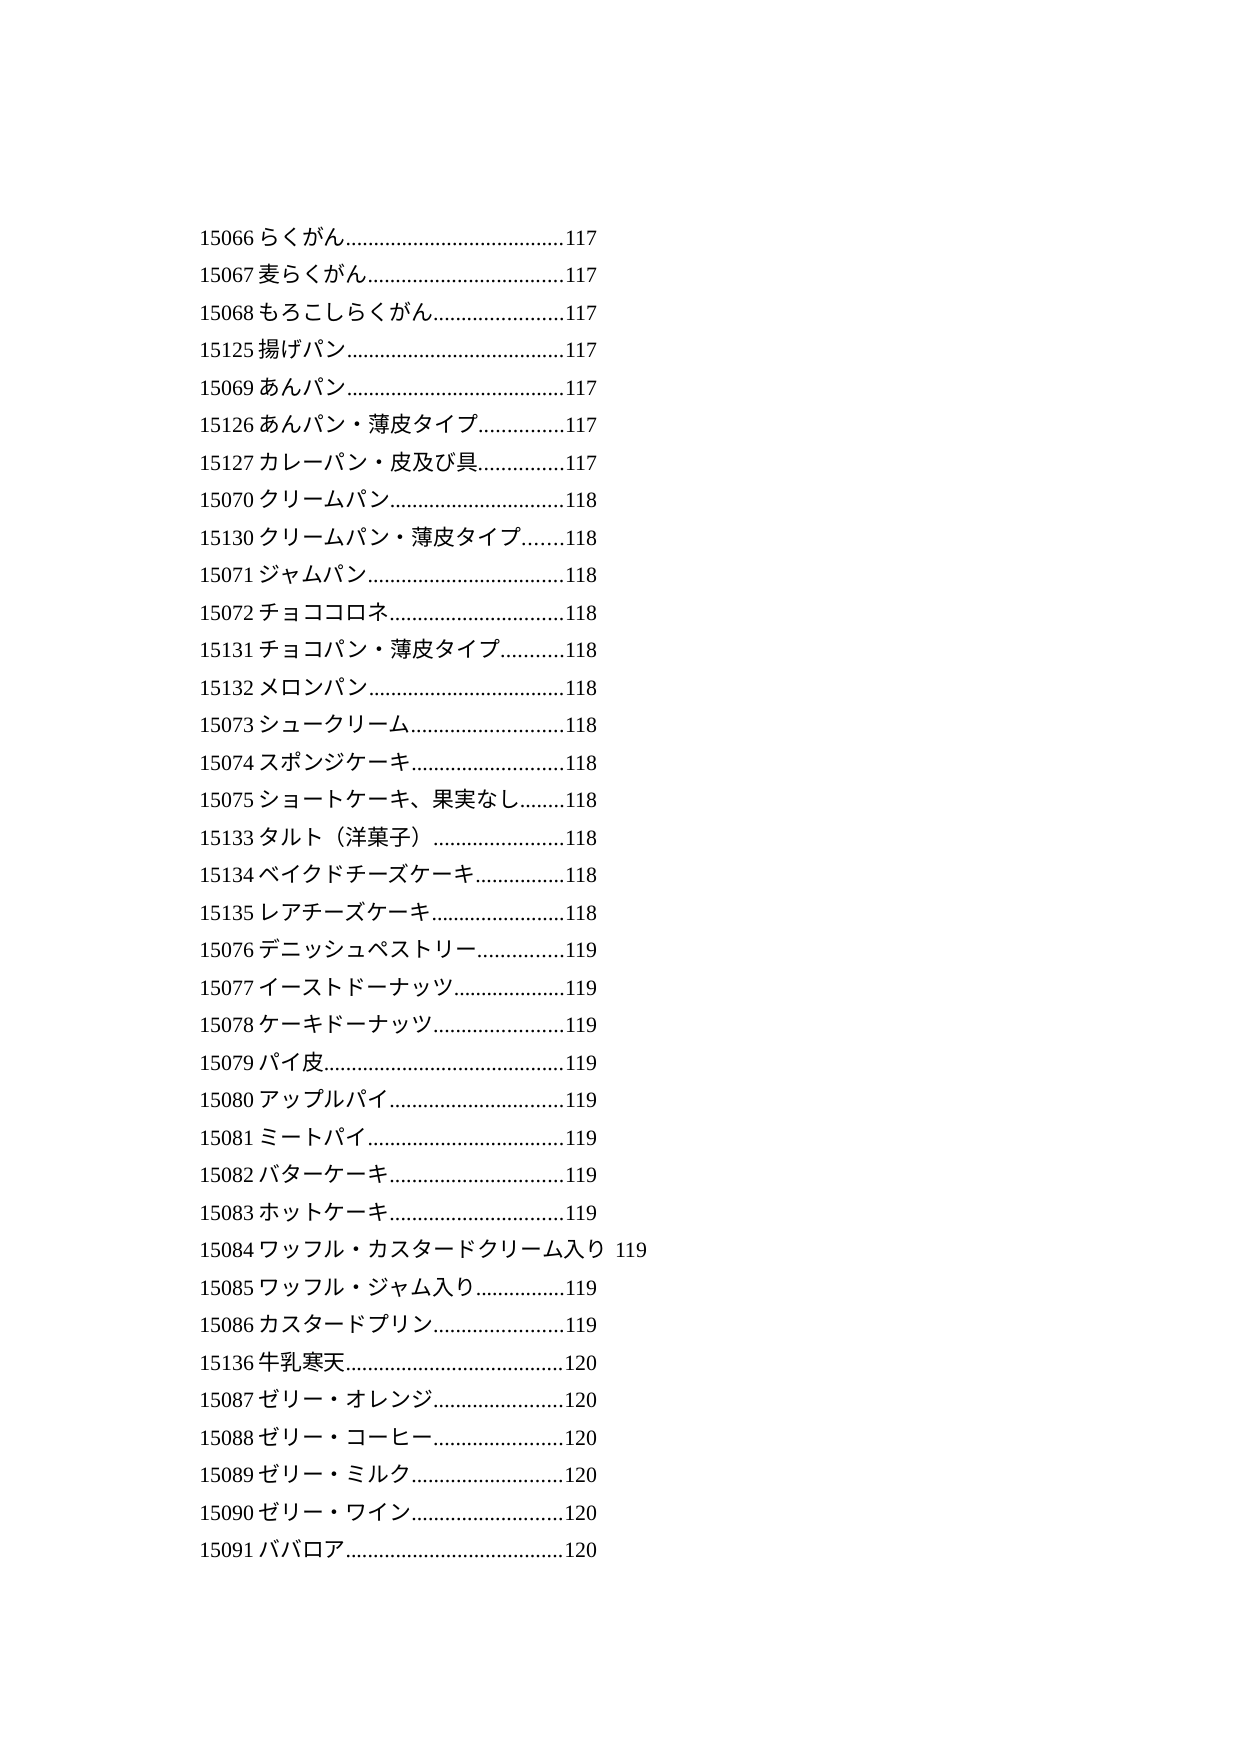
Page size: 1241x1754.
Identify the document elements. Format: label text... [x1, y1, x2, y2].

text 15133タルト（洋菓子） 118 [199, 817, 1063, 854]
text 15126あんパン・薄皮タイプ 117 [199, 404, 1063, 442]
text 15125揚げパン 117 [199, 329, 1063, 367]
text 15069あんパン 117 [199, 367, 1063, 404]
text 15081ミートパイ 119 [199, 1117, 1063, 1154]
text 15071ジャムパン 118 [199, 554, 1063, 592]
text 15076デニッシュペストリー 119 [199, 929, 1063, 967]
text 15134ベイクドチーズケーキ 118 [199, 854, 1063, 892]
text 15074スポンジケーキ 118 [199, 742, 1063, 779]
text 15077イーストドーナッツ 119 [199, 967, 1063, 1004]
text 15086カスタードプリン 119 [199, 1304, 1063, 1342]
text 15068もろこしらくがん 117 [199, 292, 1063, 329]
text 15072チョココロネ 118 [199, 592, 1063, 629]
text 15136牛乳寒天 120 [199, 1342, 1063, 1379]
text 15088ゼリー・コーヒー 120 [199, 1417, 1063, 1454]
text 15085ワッフル・ジャム入り 119 [199, 1267, 1063, 1304]
text 15090ゼリー・ワイン 120 [199, 1492, 1063, 1529]
text 15067麦らくがん 117 [199, 254, 1063, 292]
text 15087ゼリー・オレンジ 120 [199, 1379, 1063, 1417]
text 15066らくがん 117 [199, 217, 1063, 254]
text 15131チョコパン・薄皮タイプ 118 [199, 629, 1063, 667]
text 15082バターケーキ 119 [199, 1154, 1063, 1192]
text 15080アップルパイ 119 [199, 1079, 1063, 1117]
text 15127カレーパン・皮及び具 117 [199, 442, 1063, 479]
text 15132メロンパン 118 [199, 667, 1063, 704]
text 15089ゼリー・ミルク 120 [199, 1454, 1063, 1492]
text 15070クリームパン 118 [199, 479, 1063, 517]
text 15091ババロア 120 [199, 1529, 1063, 1567]
text 15073シュークリーム 118 [199, 704, 1063, 742]
text 15075ショートケーキ、果実なし 118 [199, 779, 1063, 817]
text 15084ワッフル・カスタードクリーム入り 119 [199, 1229, 1063, 1267]
text 15135レアチーズケーキ 118 [199, 892, 1063, 929]
text 15079パイ皮 119 [199, 1042, 1063, 1079]
text 15130クリームパン・薄皮タイプ 118 [199, 517, 1063, 554]
text 15083ホットケーキ 119 [199, 1192, 1063, 1229]
text 15078ケーキドーナッツ 119 [199, 1004, 1063, 1042]
